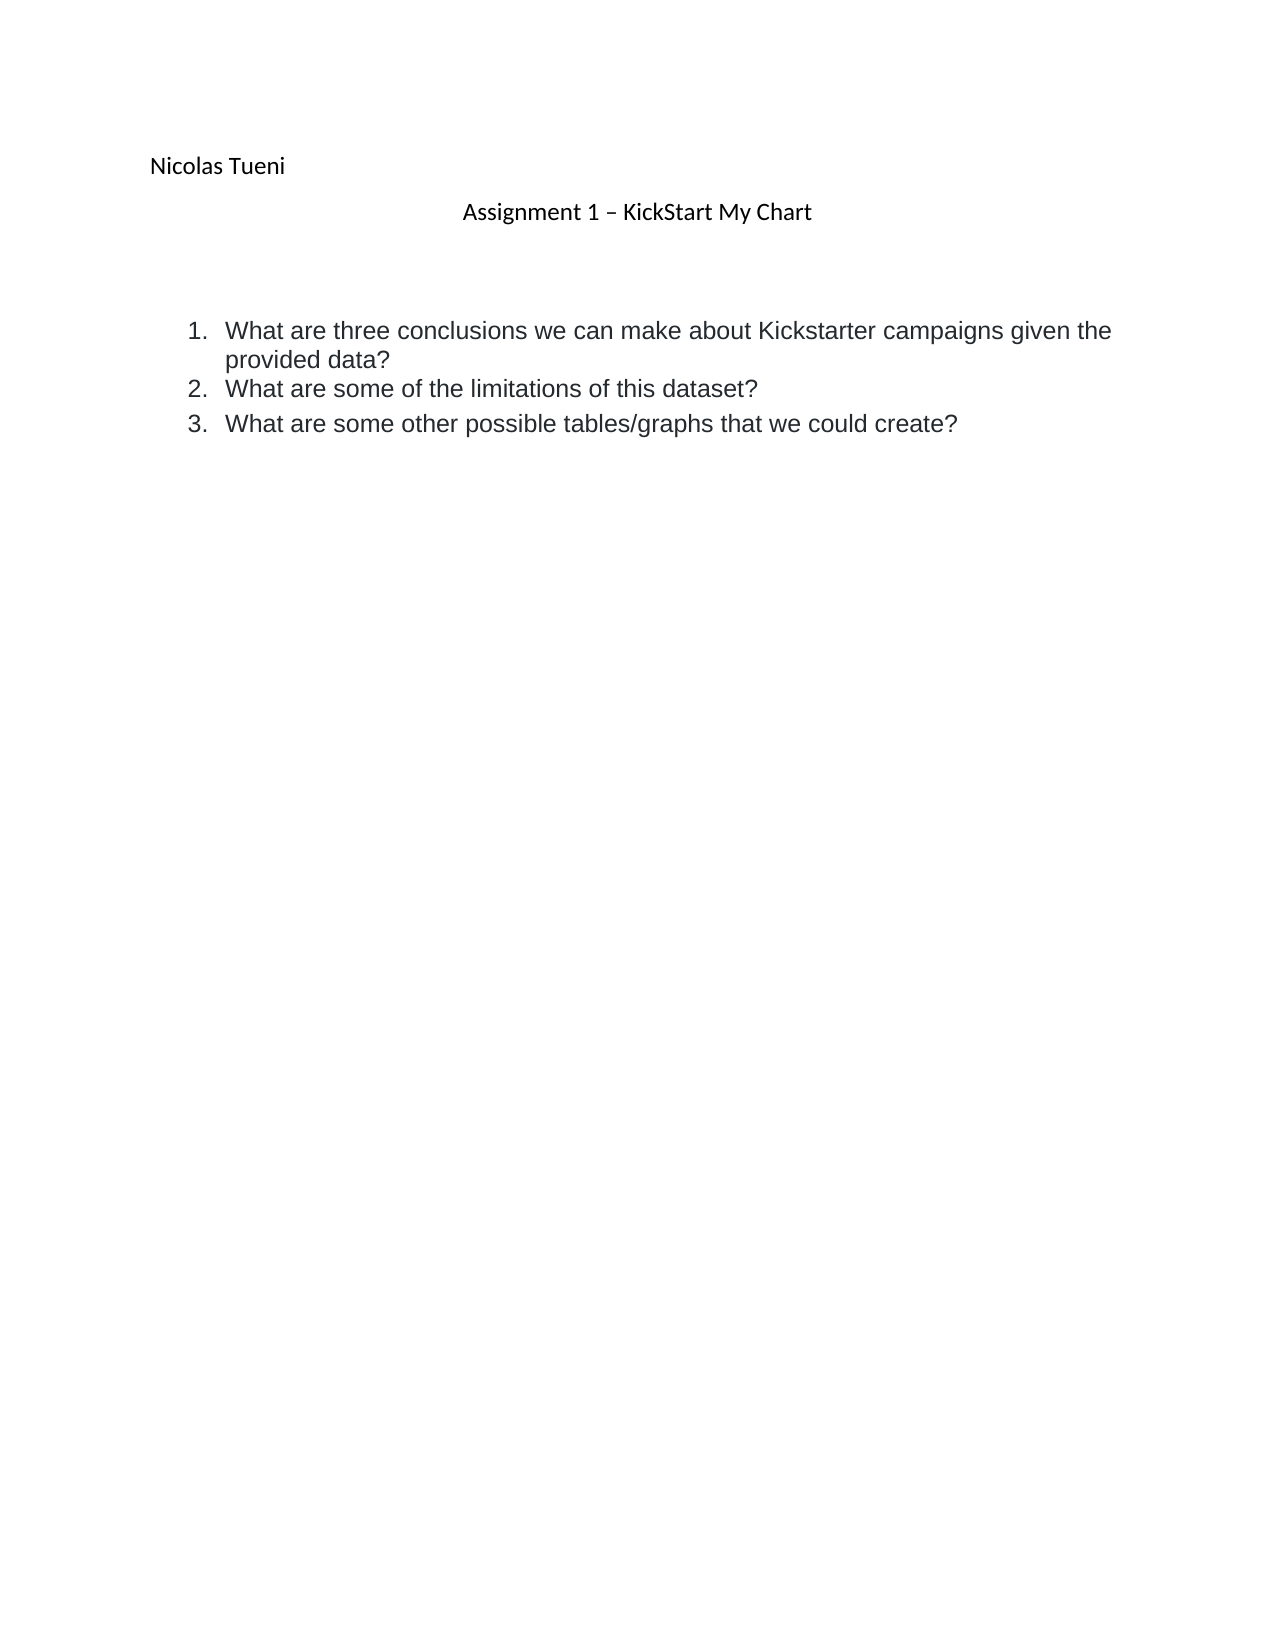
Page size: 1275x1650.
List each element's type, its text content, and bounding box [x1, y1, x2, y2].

list What are three conclusions we can make about Kickstarter campaigns given the provided data? [187, 316, 1125, 374]
list What are some of the limitations of this dataset? [187, 374, 1125, 403]
list What are some other possible tables/graphs that we could create? [187, 409, 1125, 438]
text Assignment 1 – KickStart My Chart [150, 196, 1125, 226]
text Nicolas Tueni [150, 150, 1125, 181]
